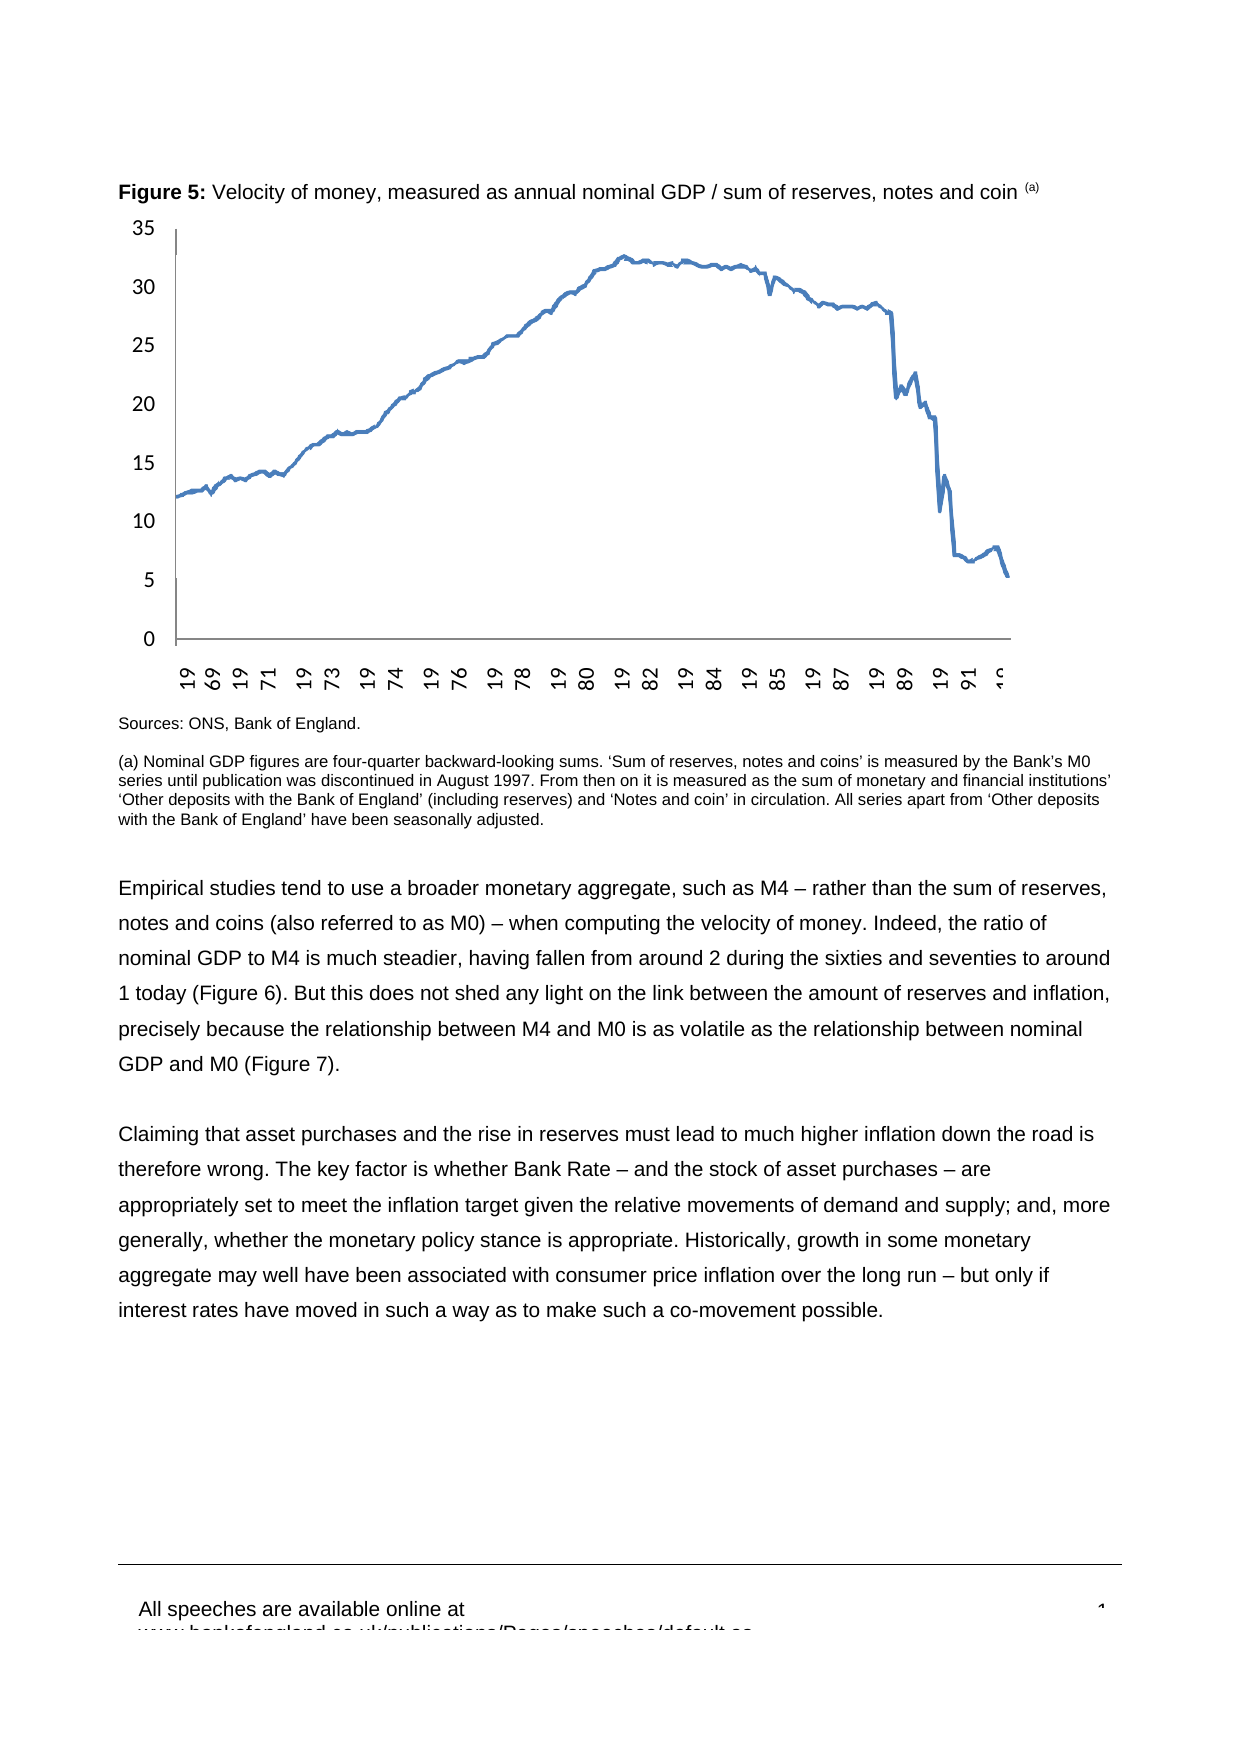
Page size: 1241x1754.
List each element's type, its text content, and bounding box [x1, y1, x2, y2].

text 35 [132, 213, 1182, 241]
text 5 [143, 565, 1182, 593]
picture [176, 300, 1010, 331]
text Figure 5: Velocity of money, measured as annual nominal GDP / sum of reserves, notes and coin (a) [118, 180, 1182, 204]
text 0 [143, 624, 1182, 652]
picture [176, 254, 1010, 272]
text Sources: ONS, Bank of England. [118, 713, 1182, 733]
text Empirical studies tend to use a broader monetary aggregate, such as M4 – rather than the sum of reserves, notes and coins (also referred to as M0) – when computing the velocity of money. Indeed, the ratio of nominal GDP to M4 is much steadier, having fallen from around 2 during the sixties and seventies to around 1 today (Figure 6). But this does not shed any light on the link between the amount of reserves and inflation, precisely because the relationship between M4 and M0 is as volatile as the relationship between nominal GDP and M0 (Figure 7). [118, 876, 1117, 1076]
picture [176, 417, 1010, 448]
text 20 [132, 389, 1182, 417]
text Claiming that asset purchases and the rise in reserves must lead to much higher inflation down the road is therefore wrong. The key factor is whether Bank Rate – and the stock of asset purchases – are appropriately set to meet the inflation target given the relative movements of demand and supply; and, more generally, whether the monetary policy stance is appropriate. Historically, growth in some monetary aggregate may well have been associated with consumer price inflation over the long run – but only if interest rates have moved in such a way as to make such a co-movement possible. [118, 1122, 1113, 1322]
text (a) Nominal GDP figures are four-quarter backward-looking sums. ‘Sum of reserves, notes and coins’ is measured by the Bank’s M0 series until publication was discontinued in August 1997. From then on it is measured as the sum of monetary and financial institutions’ ‘Other deposits with the Bank of England’ (including reserves) and ‘Notes and coin’ in circulation. All series apart from ‘Other deposits with the Bank of England’ have been seasonally adjusted. [118, 752, 1121, 828]
text 15 [132, 448, 1182, 476]
picture [176, 359, 1010, 389]
text 30 [132, 272, 1182, 300]
text 10 [132, 507, 1182, 535]
picture [176, 535, 1010, 565]
text 25 [132, 331, 1182, 359]
picture [176, 476, 1010, 507]
